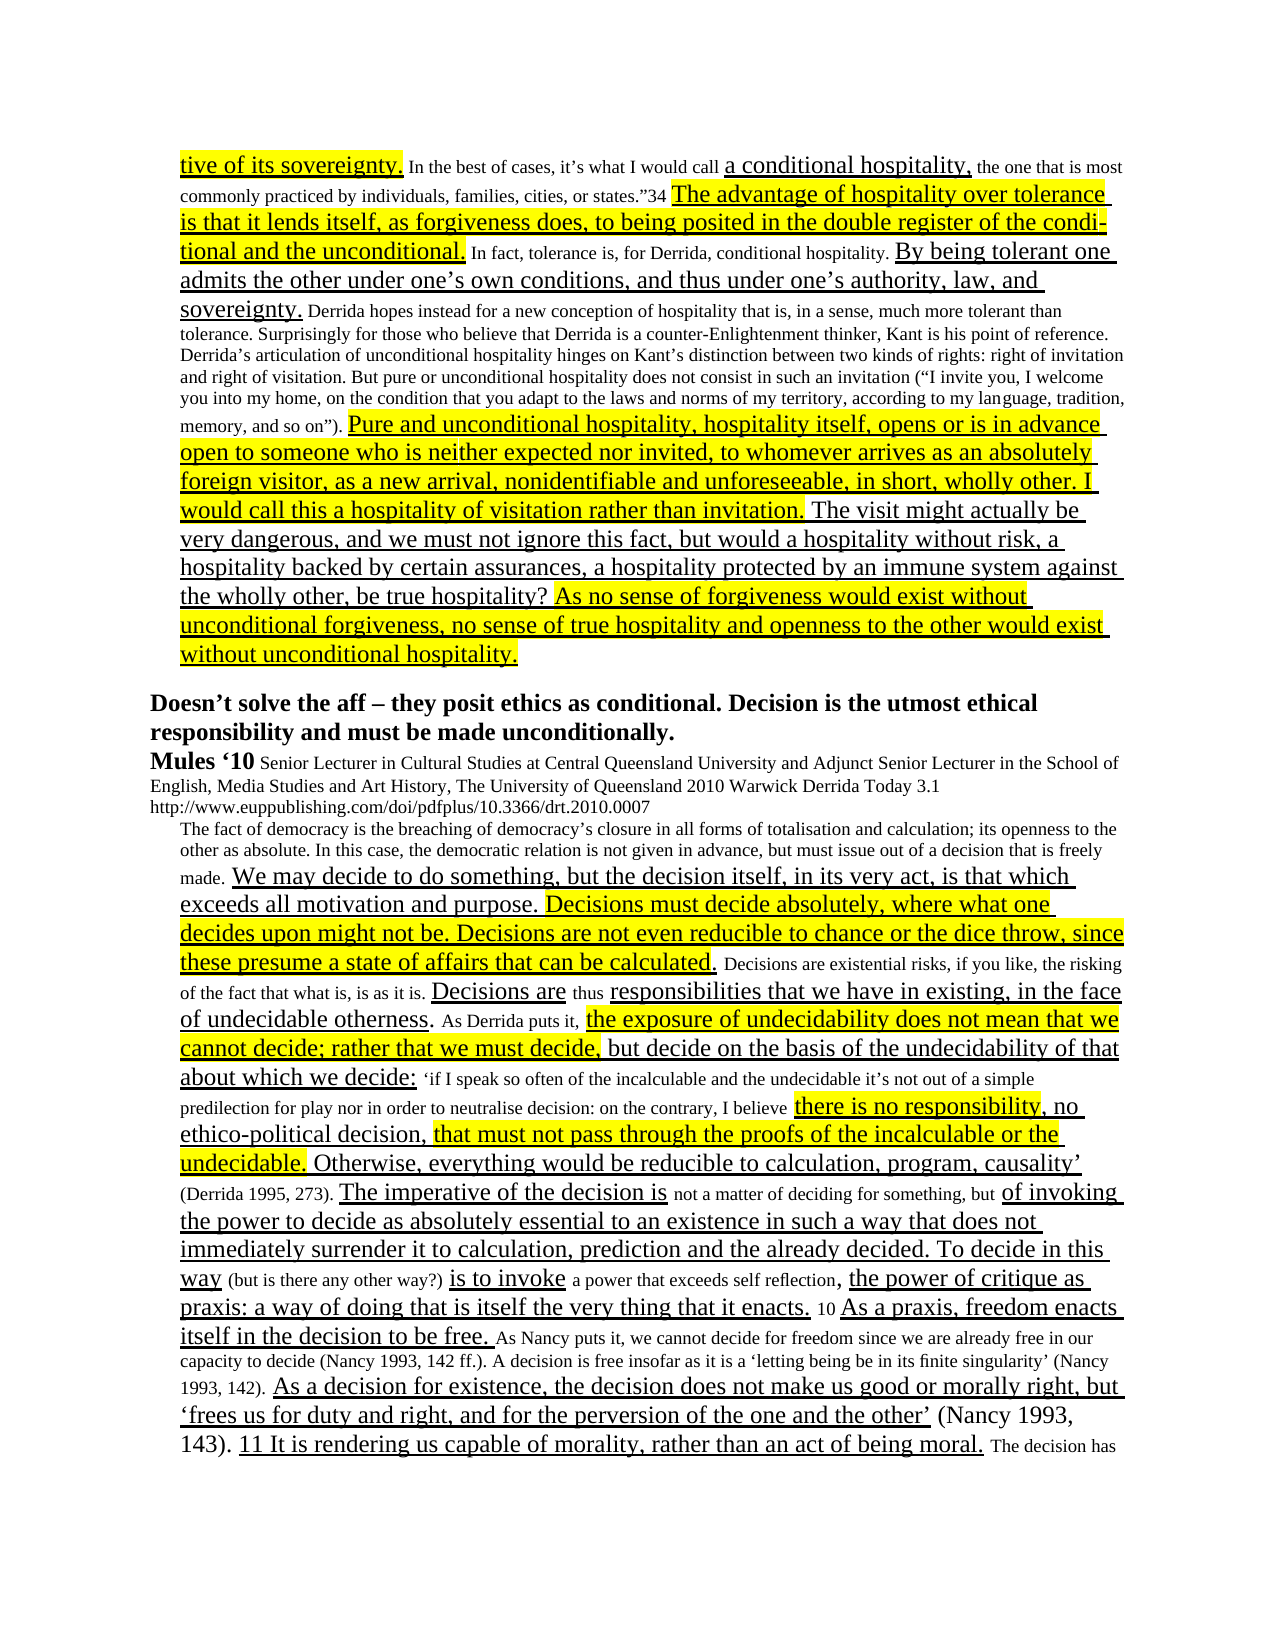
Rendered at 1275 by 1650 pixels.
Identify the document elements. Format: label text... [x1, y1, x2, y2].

text Mules ‘10 Senior Lecturer in Cultural Studies at Central Queensland University and Adjunct Senior Lecturer in the School of English, Media Studies and Art History, The University of Queensland 2010 Warwick Derrida Today 3.1 http://www.euppublishing.com/doi/pdfplus/10.3366/drt.2010.0007 [150, 746, 1125, 818]
subtitle Doesn’t solve the aff – they posit ethics as conditional. Decision is the utmost ethical responsibility and must be made unconditionally. [150, 688, 1125, 746]
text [180, 150, 1125, 667]
